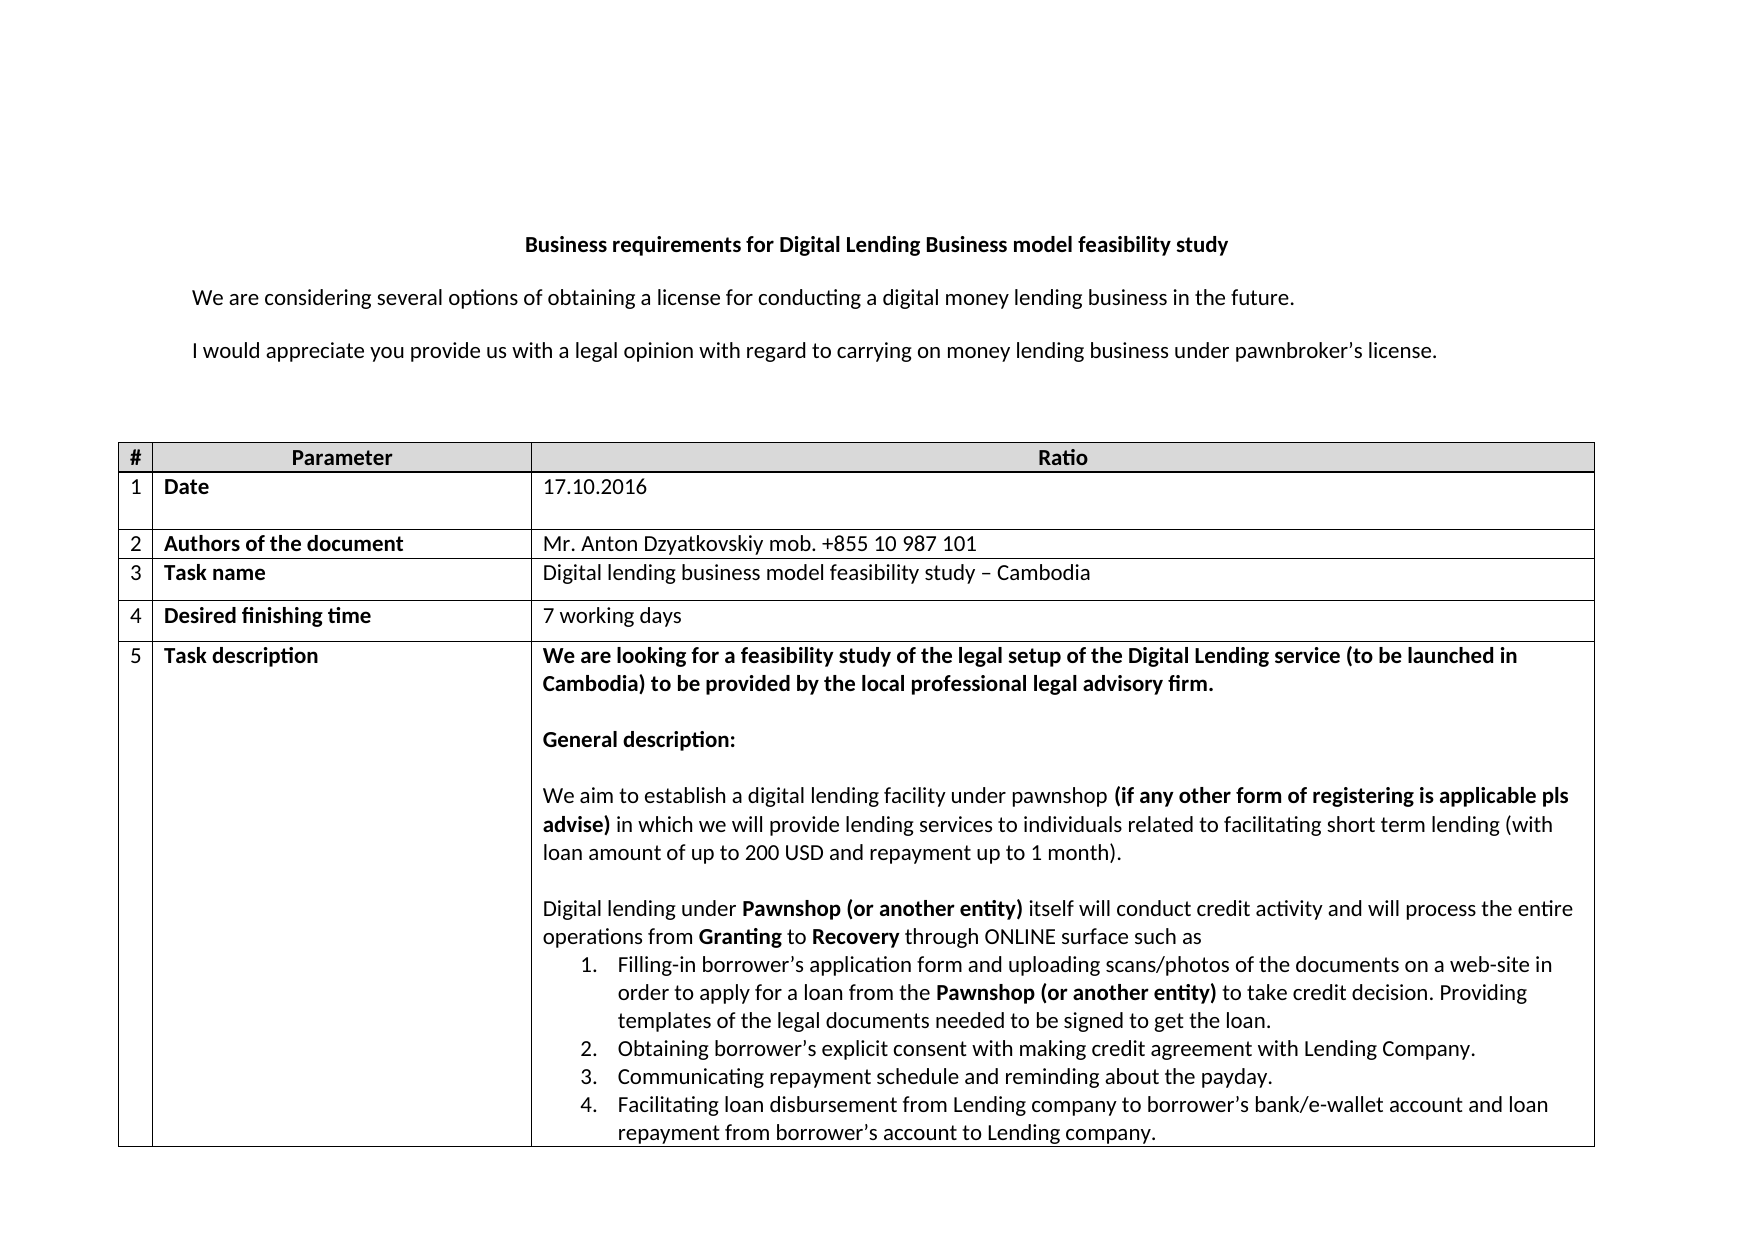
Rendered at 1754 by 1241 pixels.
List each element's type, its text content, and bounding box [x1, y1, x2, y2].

table_cell 3 [119, 559, 152, 600]
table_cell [532, 642, 1594, 1146]
table_header Ratio [532, 443, 1594, 471]
table_cell 1 [119, 473, 152, 528]
table_header Parameter [153, 443, 531, 471]
text I would appreciate you provide us with a legal opinion with regard to carrying on money lending business under pawnbroker’s license. [118, 336, 1636, 364]
table_cell Task description [153, 642, 531, 1146]
table_cell Authors of the document [153, 530, 531, 557]
table_cell 7 working days [532, 601, 1594, 641]
table_header # [119, 443, 152, 471]
table_cell Task name [153, 559, 531, 600]
table_cell Mr. Anton Dzyatkovskiy mob. +855 10 987 101 [532, 530, 1594, 557]
table_cell Desired finishing time [153, 601, 531, 641]
table_cell 5 [119, 642, 152, 1146]
table_cell 2 [119, 530, 152, 557]
text We are considering several options of obtaining a license for conducting a digital money lending business in the future. [118, 283, 1636, 311]
table_cell Date [153, 473, 531, 528]
text Business requirements for Digital Lending Business model feasibility study [118, 230, 1636, 258]
table_cell Digital lending business model feasibility study – Cambodia [532, 559, 1594, 600]
table_cell 4 [119, 601, 152, 641]
table_cell 17.10.2016 [532, 473, 1594, 528]
